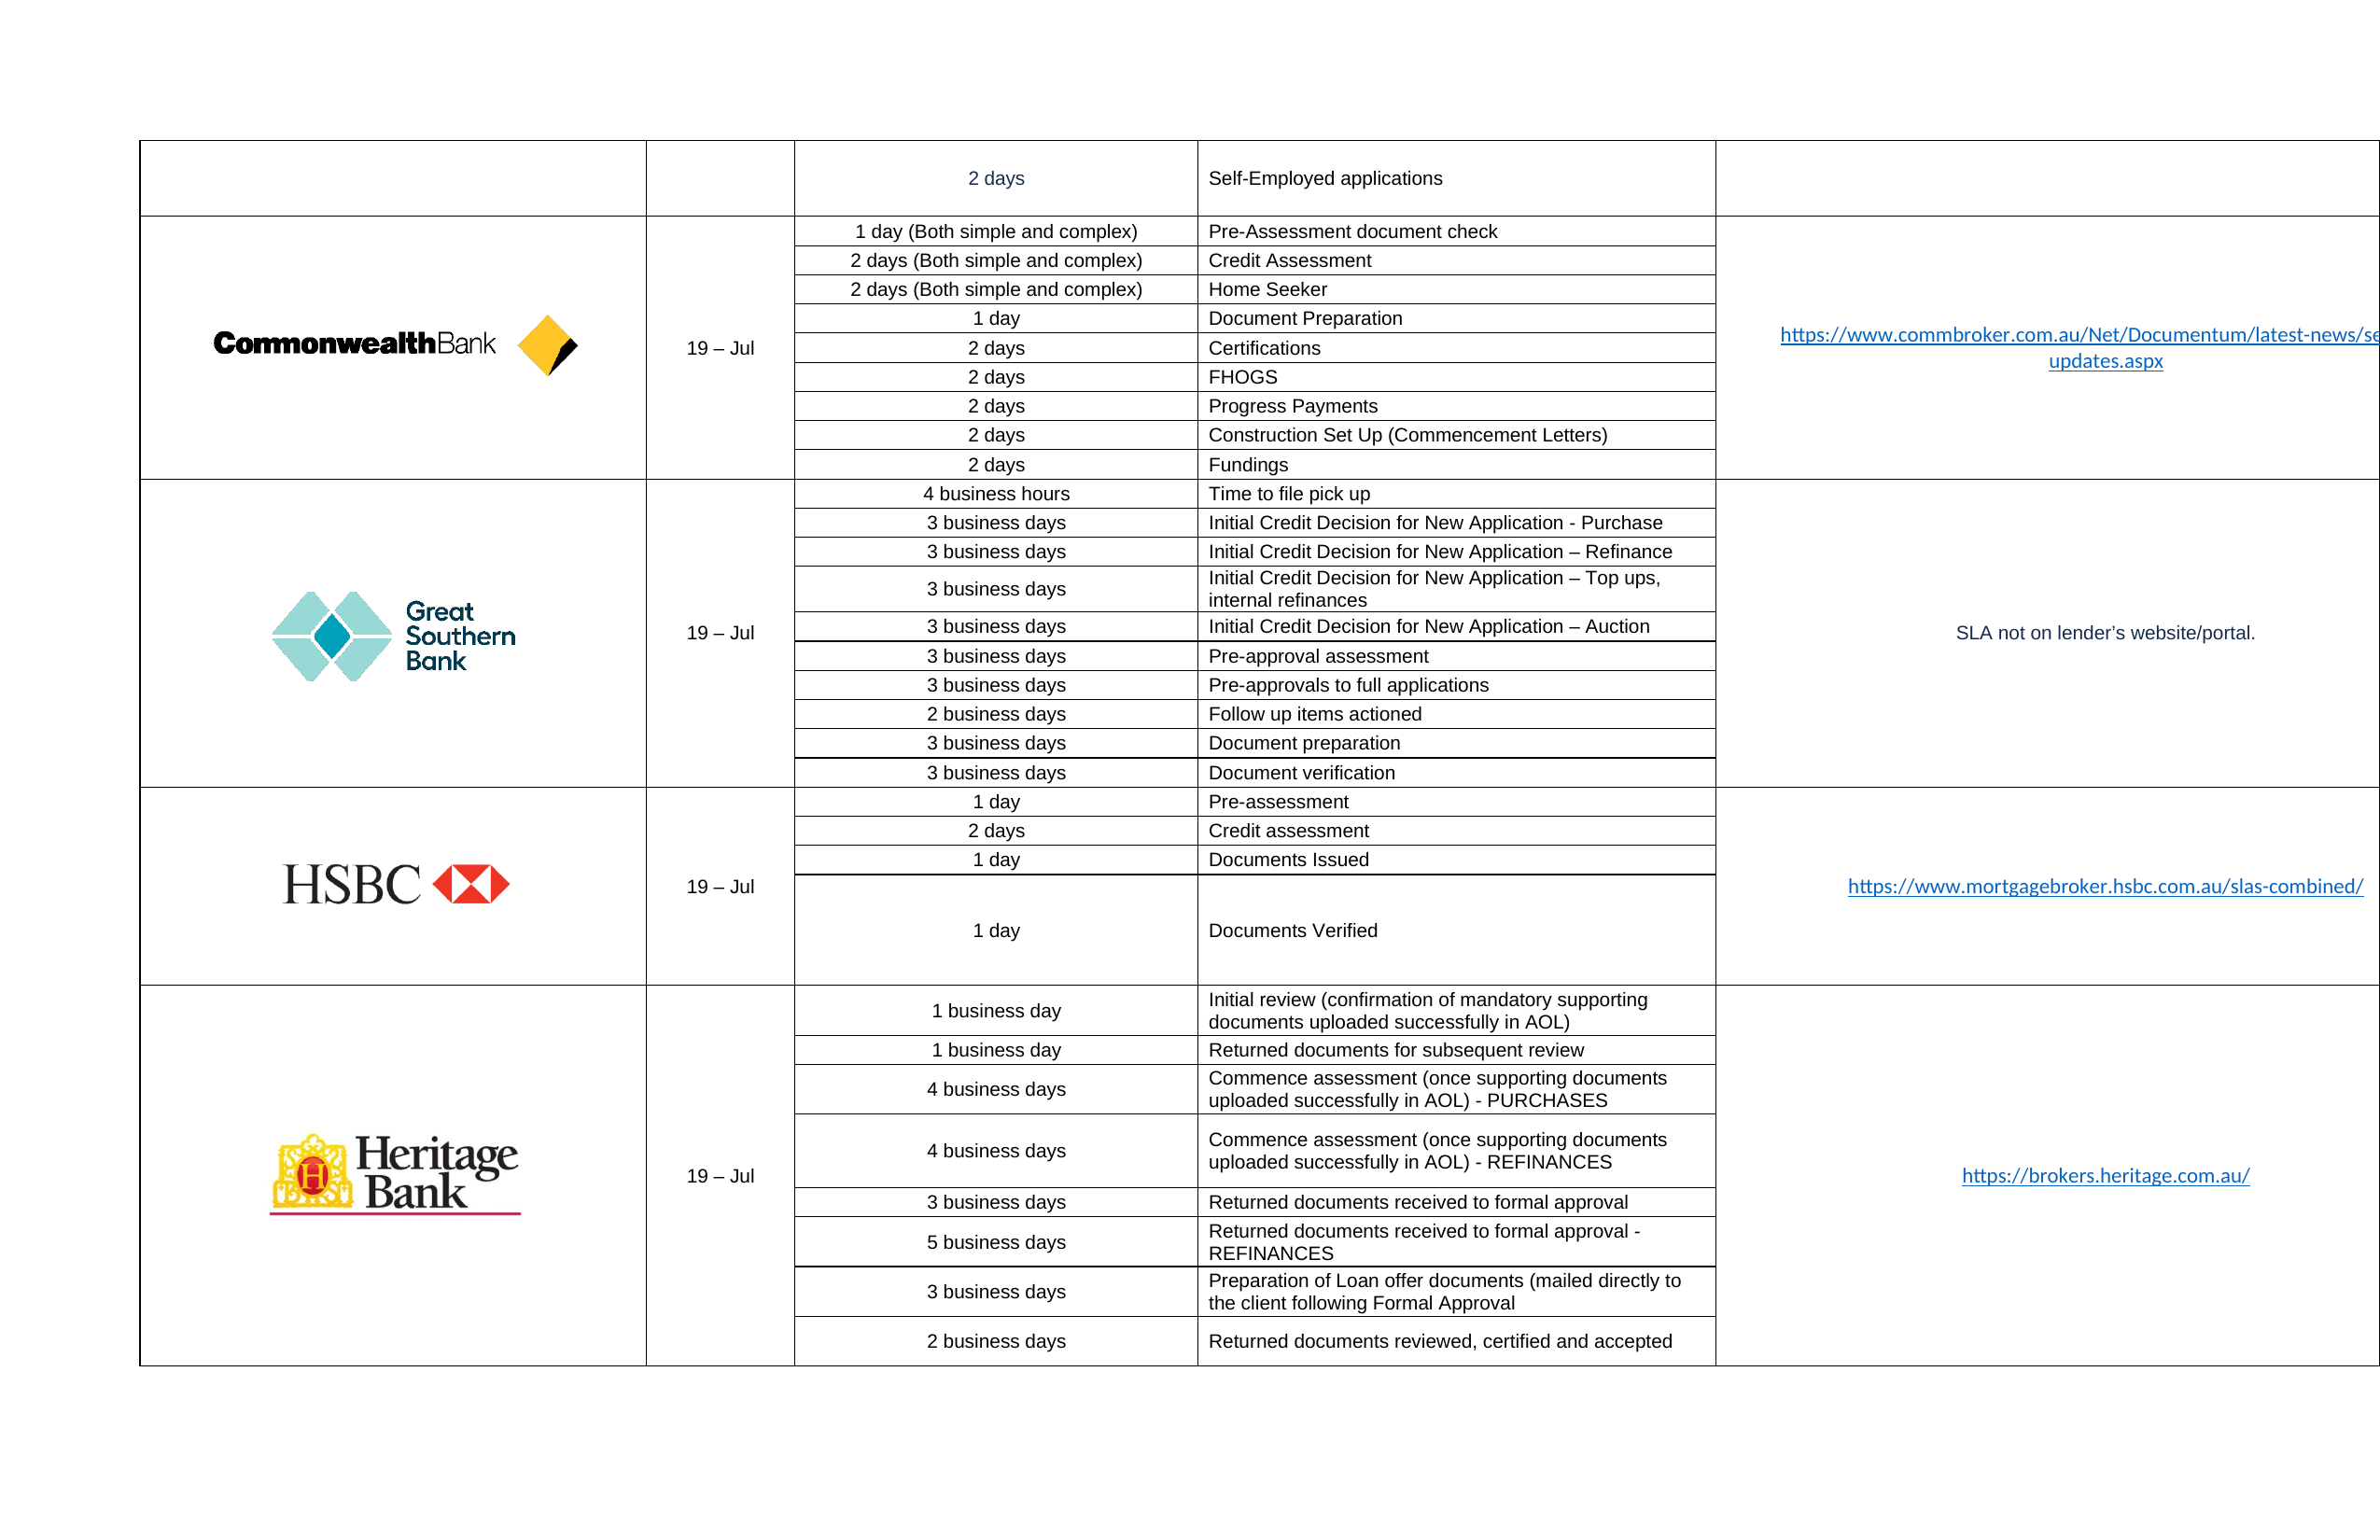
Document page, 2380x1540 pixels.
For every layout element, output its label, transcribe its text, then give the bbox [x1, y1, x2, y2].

table_cell SLA not on lender’s website/portal. [1716, 480, 2379, 787]
table_cell Pre-assessment [1198, 788, 1715, 816]
table_cell [141, 986, 646, 1365]
picture [259, 540, 527, 725]
table_cell Initial Credit Decision for New Application - Purchase [1198, 509, 1715, 537]
table_cell Initial Credit Decision for New Application – Refinance [1198, 538, 1715, 566]
table_cell 2 days [795, 363, 1197, 391]
table_cell 2 days (Both simple and complex) [795, 246, 1197, 274]
table_cell 1 day (Both simple and complex) [795, 217, 1197, 245]
table_cell 2 days [795, 817, 1197, 845]
table_cell Returned documents reviewed, certified and accepted [1198, 1317, 1715, 1365]
table_cell 3 business days [795, 642, 1197, 670]
picture [247, 1025, 544, 1323]
table_cell 1 day [795, 846, 1197, 874]
table_cell 19 – Jul [647, 480, 794, 787]
table_cell 3 business days [795, 612, 1197, 640]
table_cell FHOGS [1198, 363, 1715, 391]
table_cell 3 business days [795, 1188, 1197, 1216]
table_cell 3 business days [795, 729, 1197, 757]
table_cell Pre-approval assessment [1198, 642, 1715, 670]
picture [211, 315, 581, 376]
table_cell Certifications [1198, 333, 1715, 361]
table_cell Follow up items actioned [1198, 700, 1715, 728]
table_cell 1 business day [795, 986, 1197, 1034]
table_cell Returned documents received to formal approval - REFINANCES [1198, 1217, 1715, 1266]
table_cell 1 day [795, 304, 1197, 332]
table_cell 2 days [795, 333, 1197, 361]
table_cell 3 business days [795, 759, 1197, 787]
table_cell Document preparation [1198, 729, 1715, 757]
table_cell 4 business hours [795, 480, 1197, 508]
table_cell Initial review (confirmation of mandatory supporting documents uploaded successfully in AOL) [1198, 986, 1715, 1034]
table_cell Progress Payments [1198, 392, 1715, 420]
table_cell Returned documents for subsequent review [1198, 1036, 1715, 1064]
table_cell Preparation of Loan offer documents (mailed directly to the client following Formal Approval [1198, 1267, 1715, 1315]
table_cell Commence assessment (once supporting documents uploaded successfully in AOL) - PURCHASES [1198, 1065, 1715, 1113]
table_cell 2 days [795, 141, 1197, 216]
table_cell Self-Employed applications [1198, 141, 1715, 216]
table_cell Documents Verified [1198, 875, 1715, 985]
table_cell [141, 480, 646, 787]
table_cell https://www.mortgagebroker.hsbc.com.au/slas-combined/ [1716, 788, 2379, 985]
table_cell [141, 217, 646, 478]
table_cell Initial Credit Decision for New Application – Auction [1198, 612, 1715, 640]
table_cell https://www.commbroker.com.au/Net/Documentum/latest-news/service-updates.aspx [1716, 217, 2379, 478]
table_cell 3 business days [795, 567, 1197, 611]
table_cell 2 days [795, 450, 1197, 478]
table_cell 2 business days [795, 700, 1197, 728]
table_cell Pre-Assessment document check [1198, 217, 1715, 245]
table_cell 19 – Jul [647, 217, 794, 478]
table_cell Fundings [1198, 450, 1715, 478]
table_cell 2 days (Both simple and complex) [795, 275, 1197, 303]
table_cell Returned documents received to formal approval [1198, 1188, 1715, 1216]
table_cell Pre-approvals to full applications [1198, 671, 1715, 699]
table_cell 2 days [795, 392, 1197, 420]
table_cell Credit Assessment [1198, 246, 1715, 274]
table_cell Time to file pick up [1198, 480, 1715, 508]
table_cell [141, 788, 646, 985]
table_cell 5 business days [795, 1217, 1197, 1266]
table_cell 1 day [795, 788, 1197, 816]
picture [267, 787, 525, 981]
table_cell Credit assessment [1198, 817, 1715, 845]
table_cell Initial Credit Decision for New Application – Top ups, internal refinances [1198, 567, 1715, 611]
table_cell https://brokers.heritage.com.au/ [1716, 986, 2379, 1365]
table_cell 1 business day [795, 1036, 1197, 1064]
table_cell 4 business days [795, 1114, 1197, 1187]
table_cell 3 business days [795, 1267, 1197, 1315]
table_cell Document verification [1198, 759, 1715, 787]
table_cell 19 – Jul [647, 986, 794, 1365]
table_cell Documents Issued [1198, 846, 1715, 874]
table_cell 3 business days [795, 538, 1197, 566]
table_cell 2 days [795, 421, 1197, 449]
table_cell Commence assessment (once supporting documents uploaded successfully in AOL) - REFINANCES [1198, 1114, 1715, 1187]
table_cell Document Preparation [1198, 304, 1715, 332]
table_cell 1 day [795, 875, 1197, 985]
table_cell 4 business days [795, 1065, 1197, 1113]
table_cell 3 business days [795, 671, 1197, 699]
table_cell Home Seeker [1198, 275, 1715, 303]
table_cell 19 – Jul [647, 788, 794, 985]
table_cell Construction Set Up (Commencement Letters) [1198, 421, 1715, 449]
table_cell 3 business days [795, 509, 1197, 537]
table_cell 2 business days [795, 1317, 1197, 1365]
